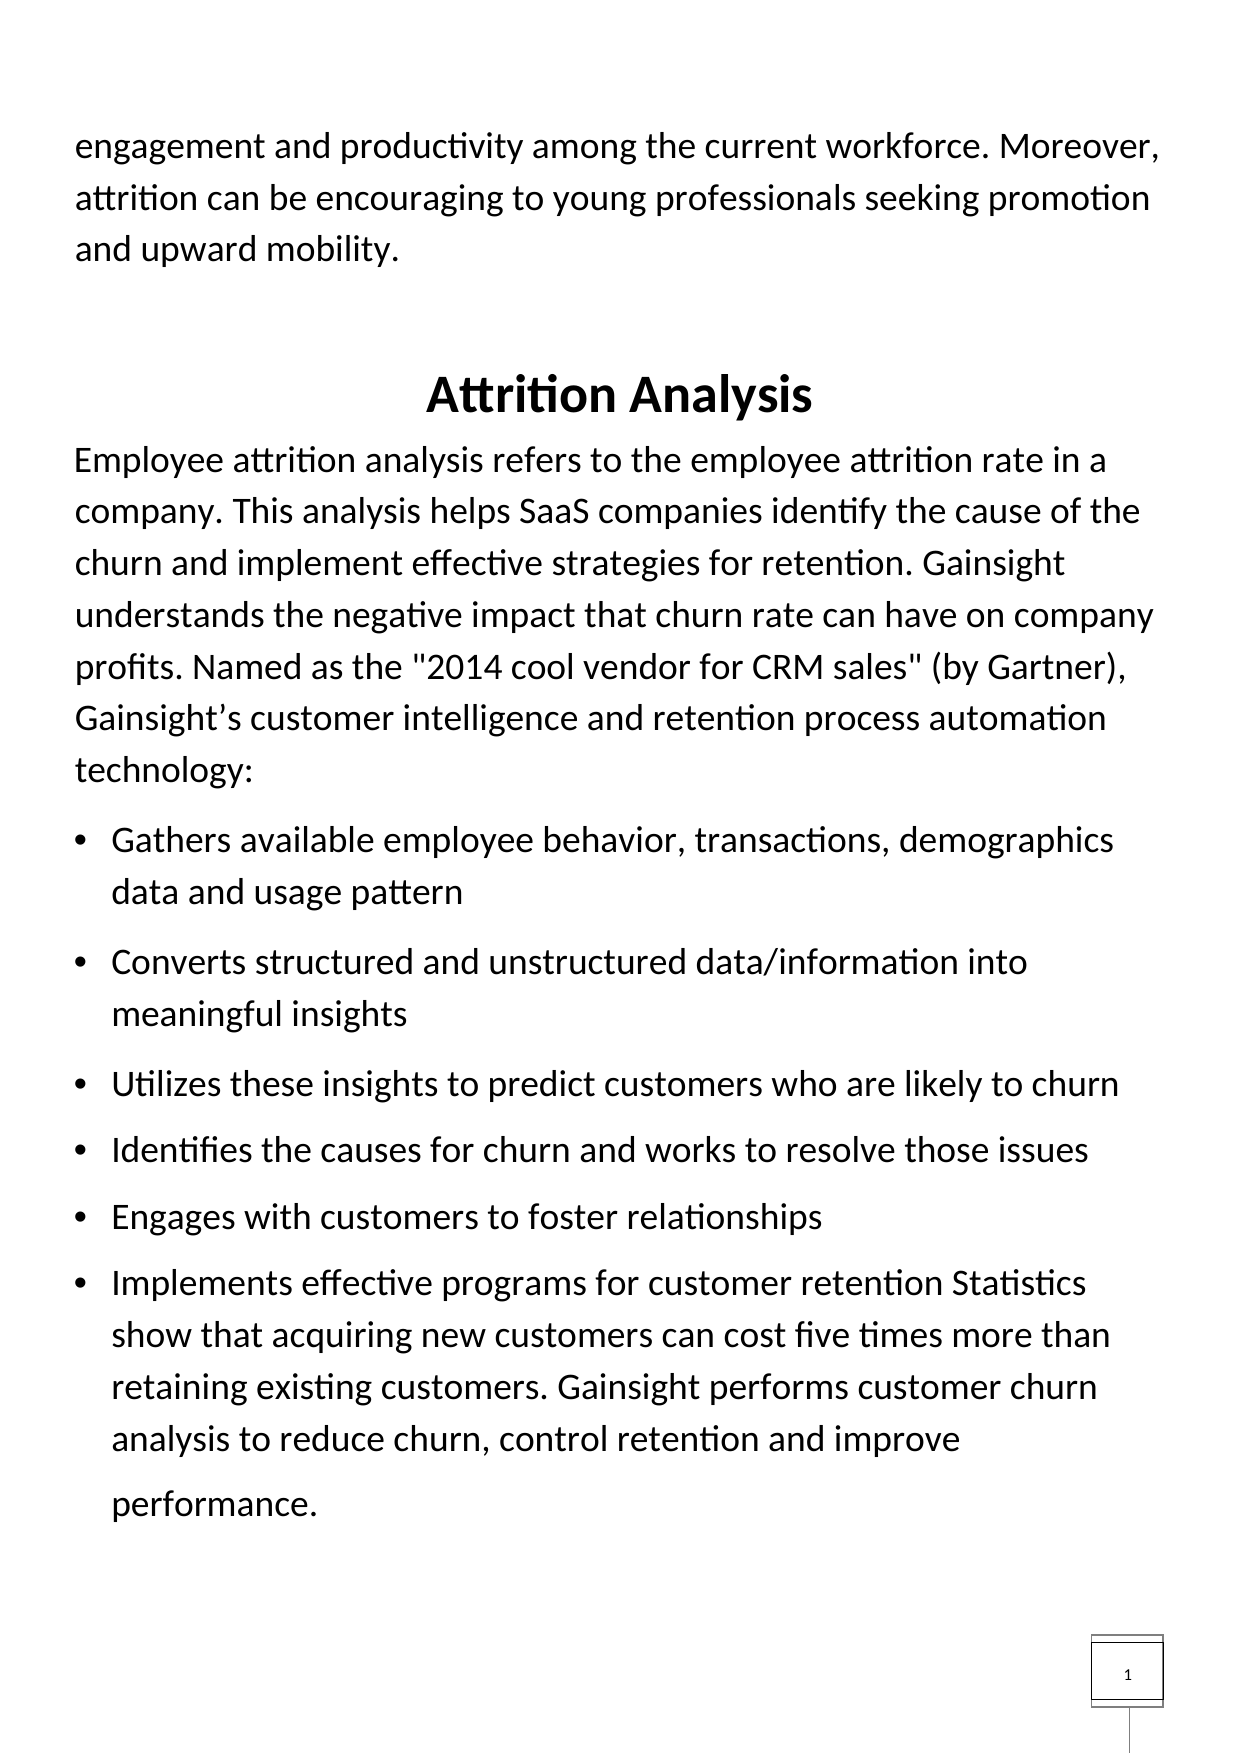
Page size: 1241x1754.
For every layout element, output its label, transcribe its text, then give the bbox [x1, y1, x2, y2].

list Identifies the causes for churn and works to resolve those issues [73, 1126, 1165, 1172]
picture [1092, 1643, 1163, 1699]
list Gathers available employee behavior, transactions, demographics data and usage pattern [73, 816, 1165, 914]
list Implements effective programs for customer retention Statistics show that acquiring new customers can cost five times more than retaining existing customers. Gainsight performs customer churn analysis to reduce churn, control retention and improve performance. [73, 1259, 1165, 1529]
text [73, 122, 1165, 271]
text Employee attrition analysis refers to the employee attrition rate in a company. This analysis helps SaaS companies identify the cause of the churn and implement effective strategies for retention. Gainsight understands the negative impact that churn rate can have on company profits. Named as the "2014 cool vendor for CRM sales" (by Gartner), Gainsight’s customer intelligence and retention process automation technology: [73, 436, 1165, 792]
list Engages with customers to foster relationships [73, 1193, 1165, 1238]
subtitle Attrition Analysis [133, 359, 1108, 426]
list Utilizes these insights to predict customers who are likely to churn [73, 1059, 1165, 1105]
list Converts structured and unstructured data/information into meaningful insights [73, 938, 1165, 1035]
